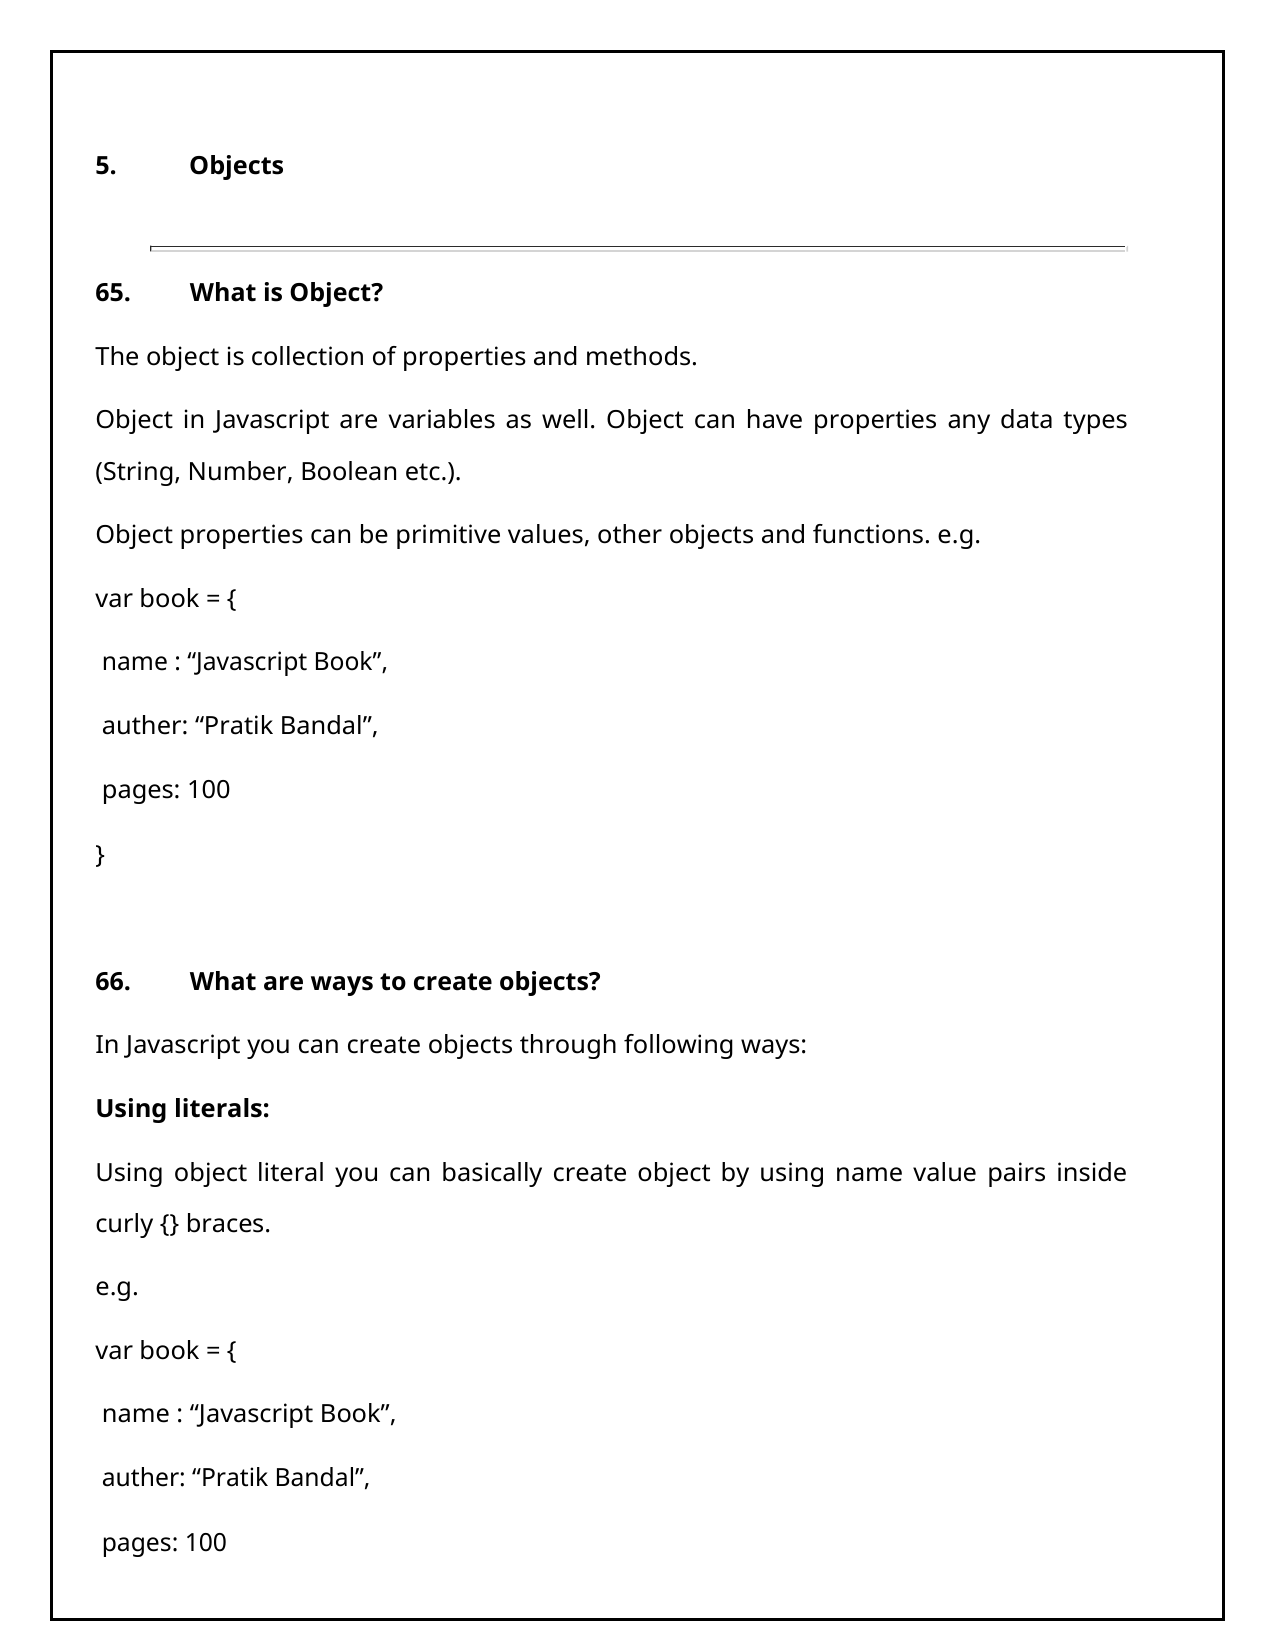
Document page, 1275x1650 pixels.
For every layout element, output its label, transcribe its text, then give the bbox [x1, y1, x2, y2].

text Using literals: [95, 1091, 1137, 1125]
text } [95, 836, 1137, 871]
text 5. Objects [95, 148, 783, 182]
text e.g. [95, 1269, 1137, 1303]
text name : “Javascript Book”, [95, 644, 1137, 678]
text Object properties can be primitive values, other objects and functions. e.g. [95, 517, 1034, 551]
text pages: 100 [95, 1523, 1137, 1558]
text 66. What are ways to create objects? [95, 963, 732, 998]
text pages: 100 [95, 771, 1137, 806]
text 65. What is Object? [95, 275, 1137, 309]
text var book = { [95, 580, 1137, 614]
text The object is collection of properties and methods. [95, 338, 1137, 373]
text auther: “Pratik Bandal”, [95, 707, 1137, 741]
text Object in Javascript are variables as well. Object can have properties any data types (String, Number, Boolean etc.). [95, 402, 1130, 487]
text In Javascript you can create objects through following ways: [95, 1027, 1137, 1061]
text name : “Javascript Book”, [95, 1396, 1137, 1430]
text var book = { [95, 1332, 1137, 1366]
text Using object literal you can basically create object by using name value pairs inside curly {} braces. [95, 1154, 1130, 1239]
text auther: “Pratik Bandal”, [95, 1459, 1137, 1493]
